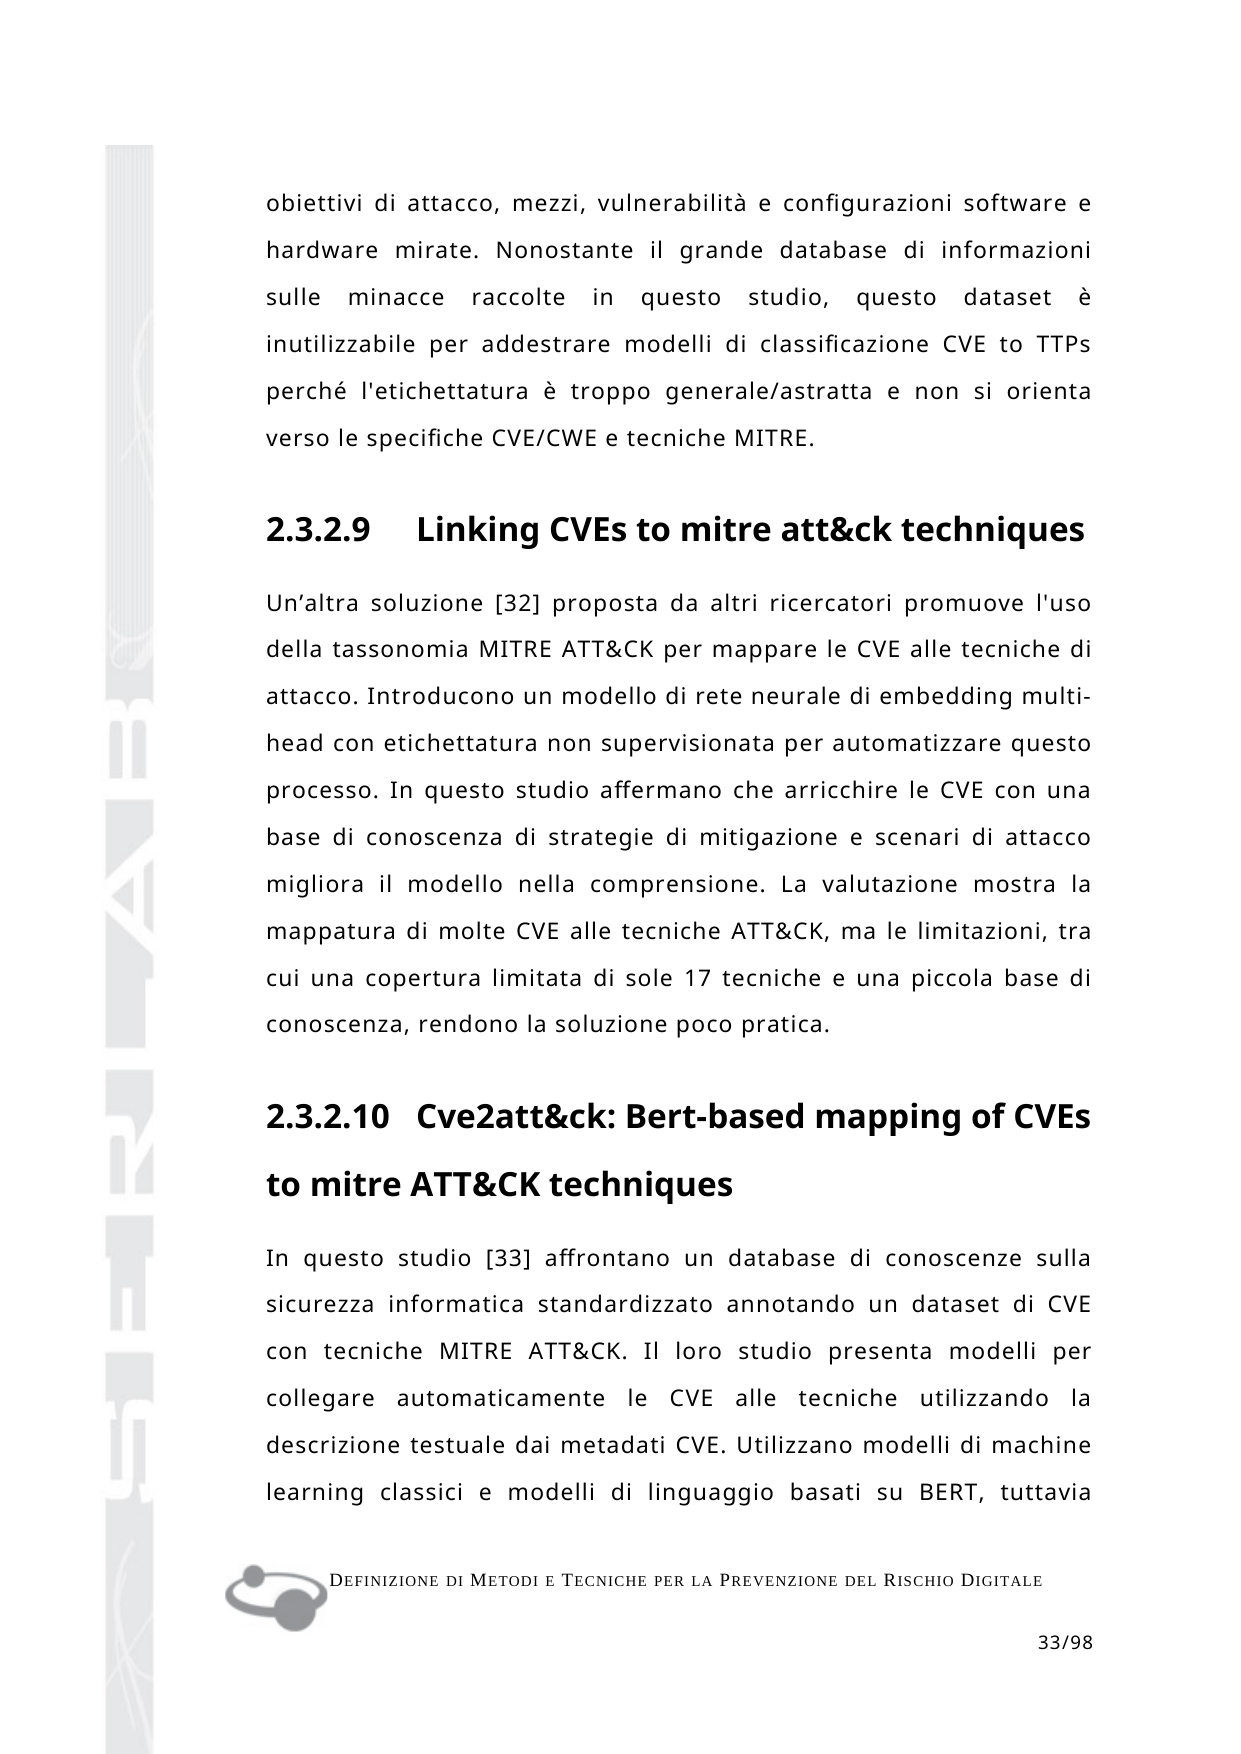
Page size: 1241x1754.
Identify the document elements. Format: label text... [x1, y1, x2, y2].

subtitle Cve2att&ck: Bert-based mapping of CVEs to mitre ATT&CK techniques [266, 1093, 1093, 1206]
subtitle Linking CVEs to mitre att&ck techniques [266, 506, 1093, 551]
picture [91, 145, 162, 1754]
picture [213, 1563, 328, 1635]
text Un’altra soluzione [32] proposta da altri ricercatori promuove l'uso della tassonomia MITRE ATT&CK per mappare le CVE alle tecniche di attacco. Introducono un modello di rete neurale di embedding multi-head con etichettatura non supervisionata per automatizzare questo processo. In questo studio affermano che arricchire le CVE con una base di conoscenza di strategie di mitigazione e scenari di attacco migliora il modello nella comprensione. La valutazione mostra la mappatura di molte CVE alle tecniche ATT&CK, ma le limitazioni, tra cui una copertura limitata di sole 17 tecniche e una piccola base di conoscenza, rendono la soluzione poco pratica. [266, 587, 1093, 1040]
